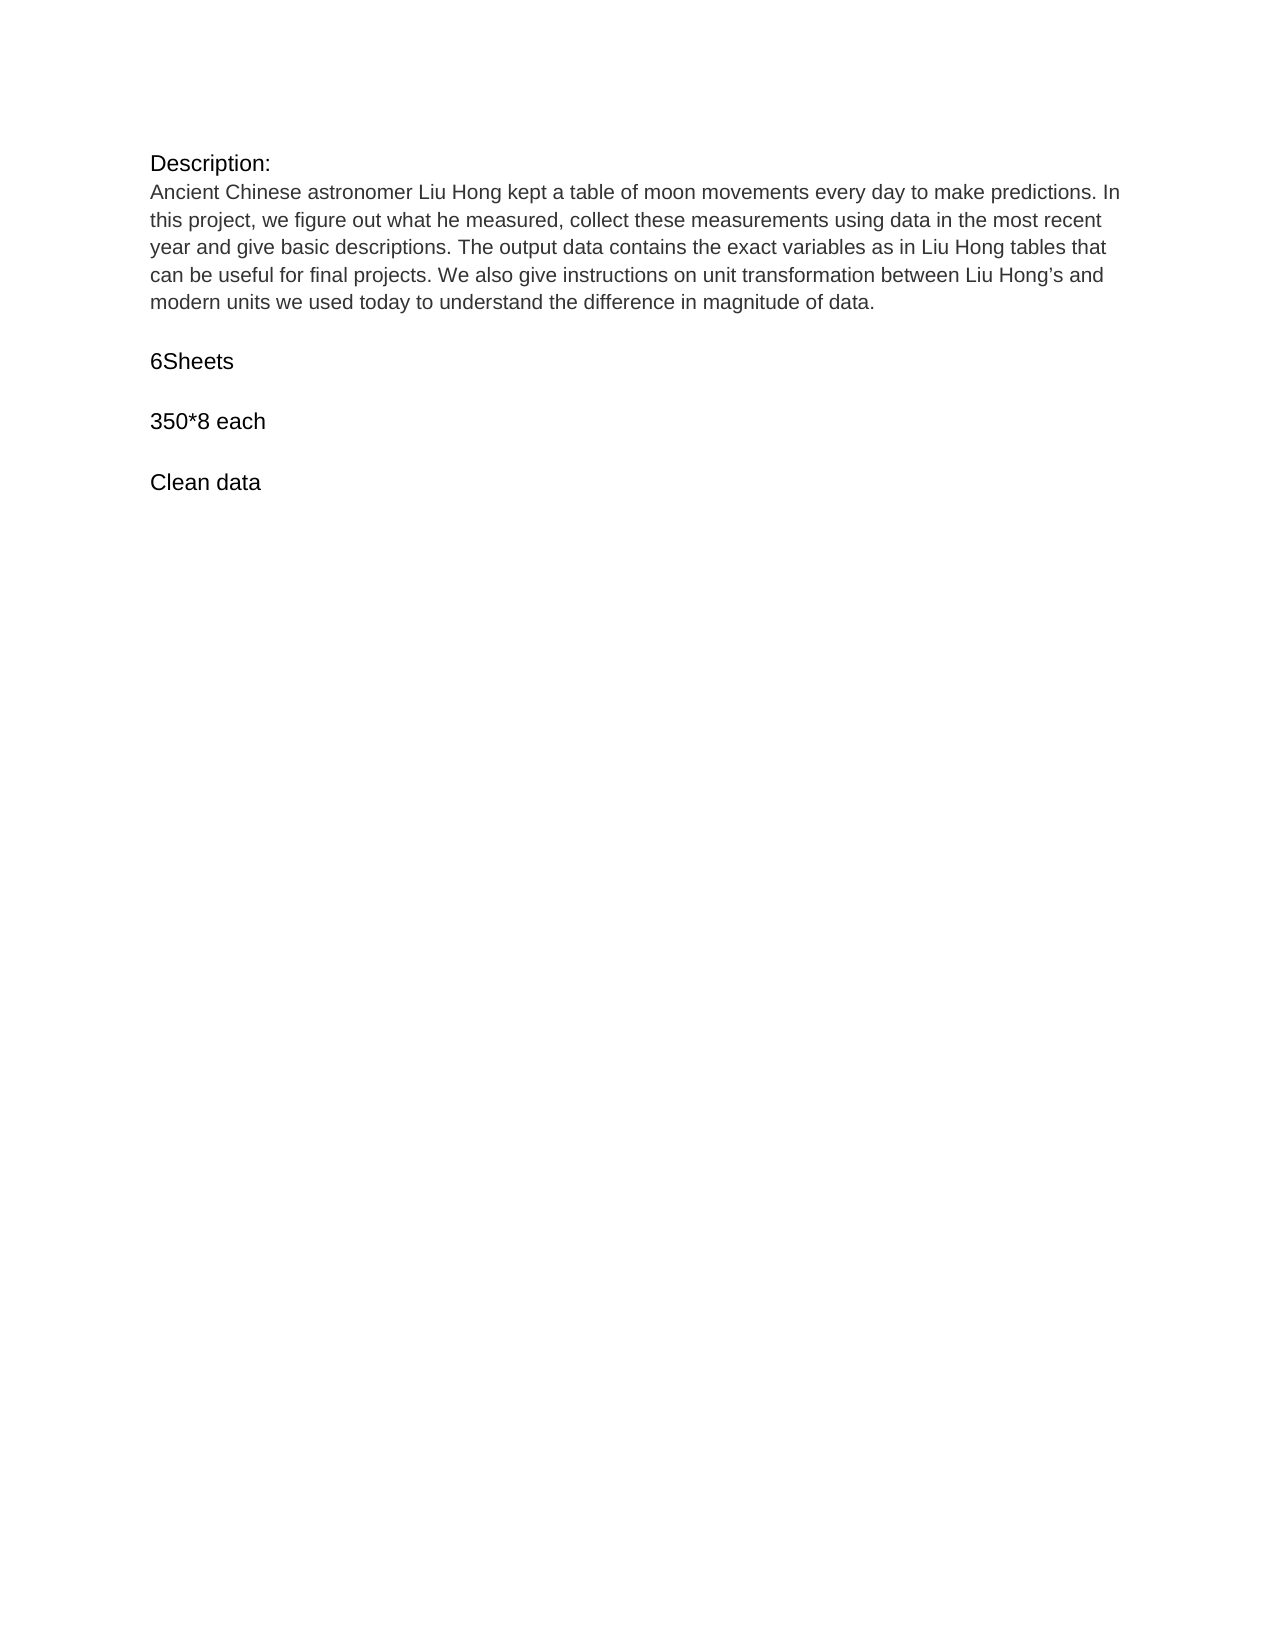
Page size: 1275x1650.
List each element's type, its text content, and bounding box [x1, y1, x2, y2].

text 6Sheets [150, 348, 1125, 374]
text Description: [150, 150, 1125, 176]
text 350*8 each [150, 408, 1125, 435]
text Clean data [150, 469, 1125, 495]
text Ancient Chinese astronomer Liu Hong kept a table of moon movements every day to make predictions. In this project, we figure out what he measured, collect these measurements using data in the most recent year and give basic descriptions. The output data contains the exact variables as in Liu Hong tables that can be useful for final projects. We also give instructions on unit transformation between Liu Hong’s and modern units we used today to understand the difference in magnitude of data. [150, 180, 1125, 314]
